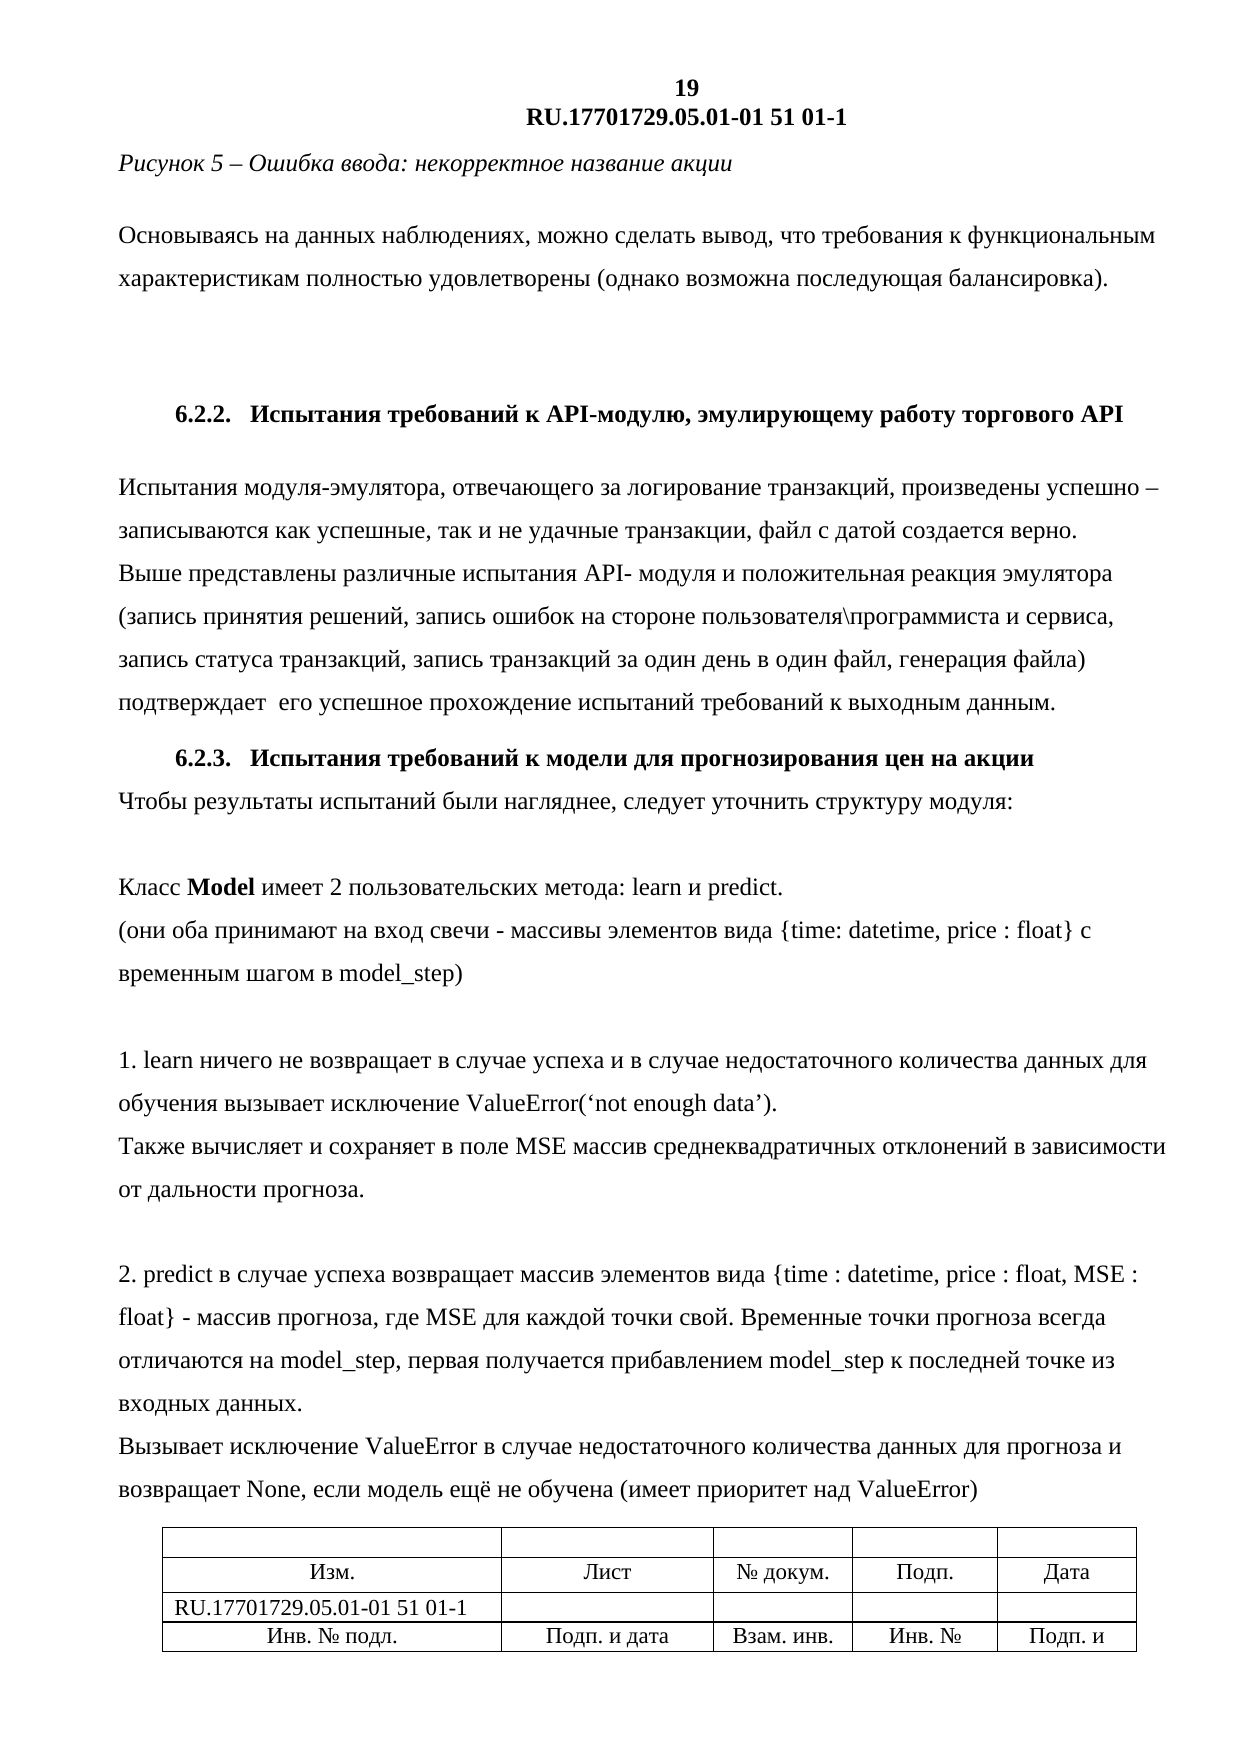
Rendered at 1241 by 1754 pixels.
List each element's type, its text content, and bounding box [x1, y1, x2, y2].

text Рисунок 5 – Ошибка ввода: некорректное название акции [118, 148, 1181, 176]
subtitle Испытания требований к модели для прогнозирования цен на акции [175, 743, 1181, 772]
text Чтобы результаты испытаний были нагляднее, следует уточнить структуру модуля: Класс Model имеет 2 пользовательских метода: learn и predict. (они оба принимают на вход свечи - массивы элементов вида {time: datetime, price : float} с временным шагом в model_step) [118, 786, 1181, 987]
subtitle Испытания требований к API-модулю, эмулирующему работу торгового API [175, 399, 1181, 428]
text 2. predict в случае успеха возвращает массив элементов вида {time : datetime, price : float, MSE : float} - массив прогноза, где MSE для каждой точки свой. Временные точки прогноза всегда отличаются на model_step, первая получается прибавлением model_step к последней точке из входных данных. Вызывает исключение ValueError в случае недостаточного количества данных для прогноза и возвращает None, если модель ещё не обучена (имеет приоритет над ValueError) [118, 1259, 1181, 1503]
text 1. learn ничего не возвращает в случае успеха и в случае недостаточного количества данных для обучения вызывает исключение ValueError(‘not enough data’). [118, 1045, 1181, 1117]
text Испытания модуля-эмулятора, отвечающего за логирование транзакций, произведены успешно – записываются как успешные, так и не удачные транзакции, файл с датой создается верно. Выше представлены различные испытания API- модуля и положительная реакция эмулятора (запись принятия решений, запись ошибок на стороне пользователя\программиста и сервиса, запись статуса транзакций, запись транзакций за один день в один файл, генерация файла) подтверждает его успешное прохождение испытаний требований к выходным данным. [118, 472, 1181, 716]
text Основываясь на данных наблюдениях, можно сделать вывод, что требования к функциональным характеристикам полностью удовлетворены (однако возможна последующая балансировка). [118, 220, 1181, 292]
text Также вычисляет и сохраняет в поле MSE массив среднеквадратичных отклонений в зависимости от дальности прогноза. [118, 1131, 1181, 1245]
